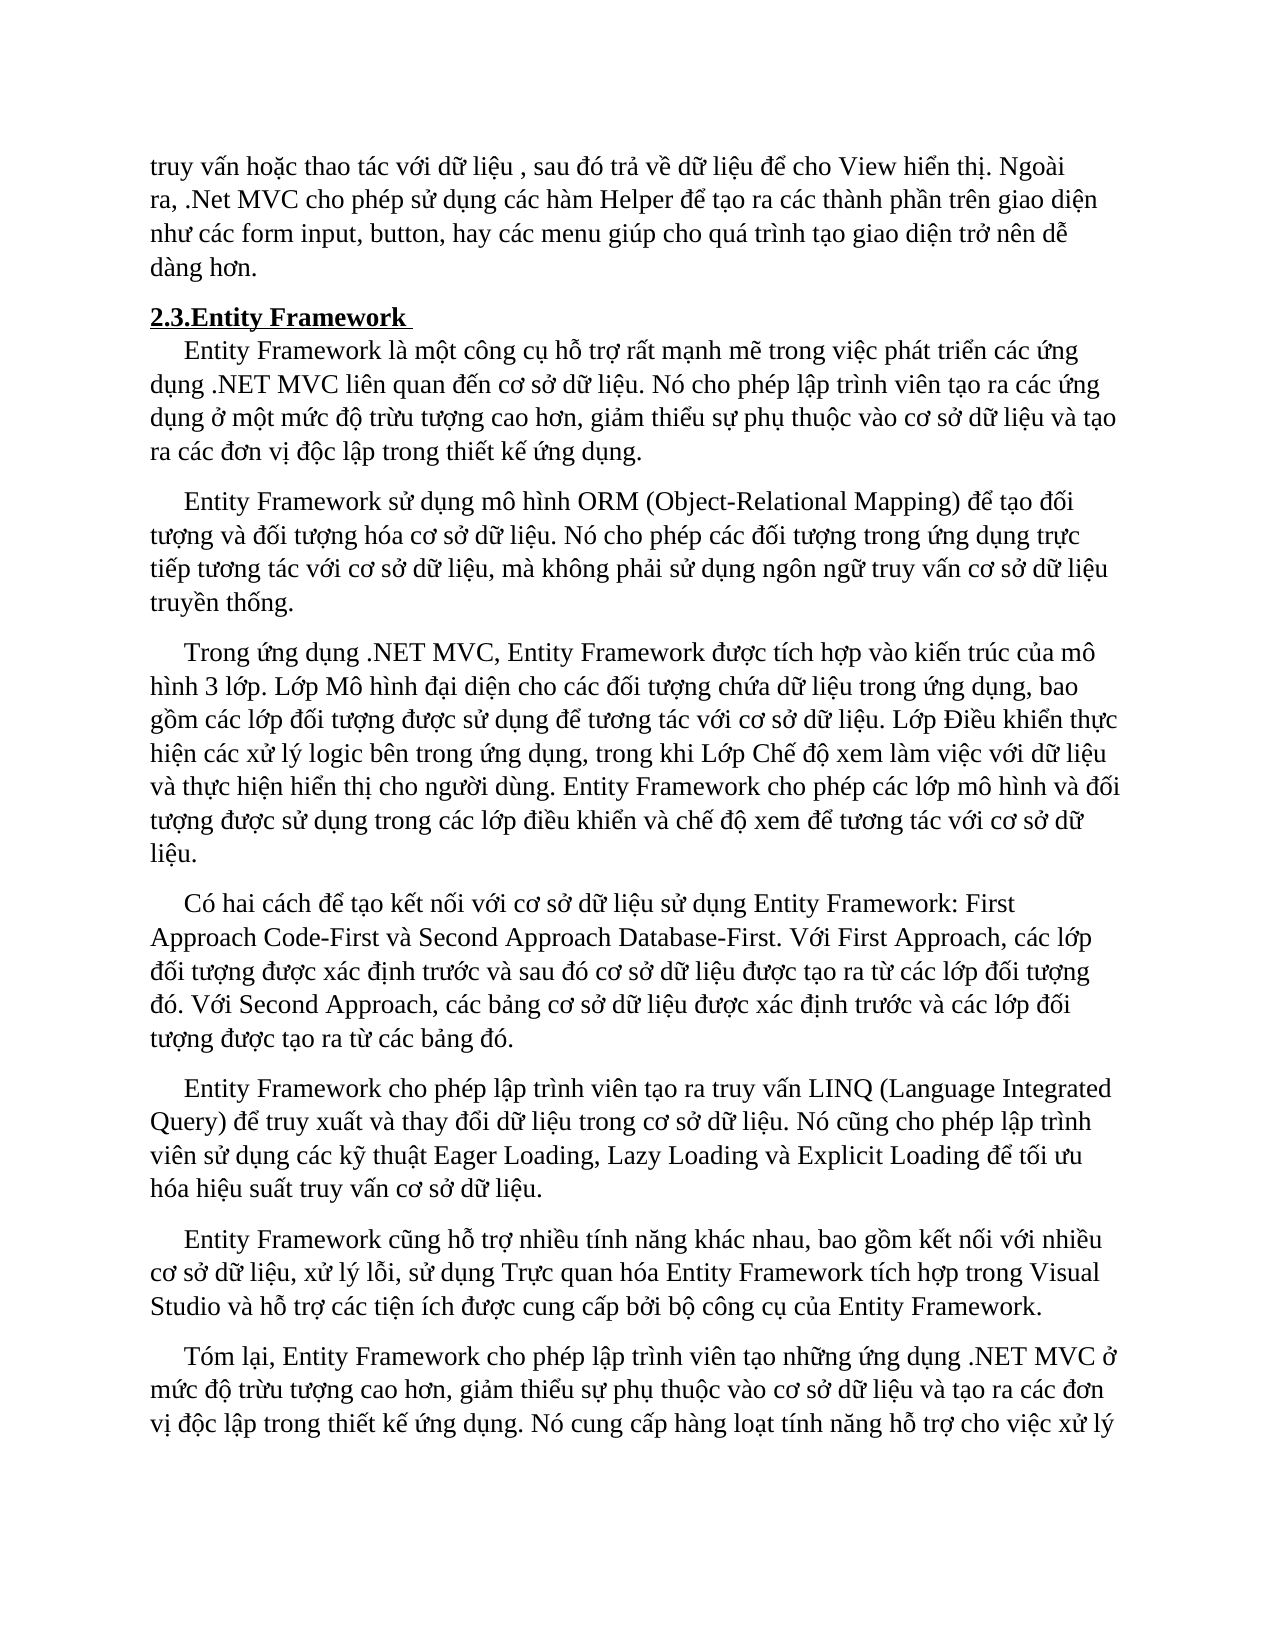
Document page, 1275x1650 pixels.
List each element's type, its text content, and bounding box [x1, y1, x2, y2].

text Entity Framework cũng hỗ trợ nhiều tính năng khác nhau, bao gồm kết nối với nhiều cơ sở dữ liệu, xử lý lỗi, sử dụng Trực quan hóa Entity Framework tích hợp trong Visual Studio và hỗ trợ các tiện ích được cung cấp bởi bộ công cụ của Entity Framework. [150, 1223, 1125, 1321]
text Entity Framework là một công cụ hỗ trợ rất mạnh mẽ trong việc phát triển các ứng dụng .NET MVC liên quan đến cơ sở dữ liệu. Nó cho phép lập trình viên tạo ra các ứng dụng ở một mức độ trừu tượng cao hơn, giảm thiểu sự phụ thuộc vào cơ sở dữ liệu và tạo ra các đơn vị độc lập trong thiết kế ứng dụng. [150, 334, 1125, 466]
text Trong ứng dụng .NET MVC, Entity Framework được tích hợp vào kiến trúc của mô hình 3 lớp. Lớp Mô hình đại diện cho các đối tượng chứa dữ liệu trong ứng dụng, bao gồm các lớp đối tượng được sử dụng để tương tác với cơ sở dữ liệu. Lớp Điều khiển thực hiện các xử lý logic bên trong ứng dụng, trong khi Lớp Chế độ xem làm việc với dữ liệu và thực hiện hiển thị cho người dùng. Entity Framework cho phép các lớp mô hình và đối tượng được sử dụng trong các lớp điều khiển và chế độ xem để tương tác với cơ sở dữ liệu. [150, 636, 1125, 868]
text Entity Framework sử dụng mô hình ORM (Object-Relational Mapping) để tạo đối tượng và đối tượng hóa cơ sở dữ liệu. Nó cho phép các đối tượng trong ứng dụng trực tiếp tương tác với cơ sở dữ liệu, mà không phải sử dụng ngôn ngữ truy vấn cơ sở dữ liệu truyền thống. [150, 485, 1125, 617]
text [150, 1340, 1125, 1438]
text Có hai cách để tạo kết nối với cơ sở dữ liệu sử dụng Entity Framework: First Approach Code-First và Second Approach Database-First. Với First Approach, các lớp đối tượng được xác định trước và sau đó cơ sở dữ liệu được tạo ra từ các lớp đối tượng đó. Với Second Approach, các bảng cơ sở dữ liệu được xác định trước và các lớp đối tượng được tạo ra từ các bảng đó. [150, 887, 1125, 1053]
text 2.3.Entity Framework [150, 301, 1125, 332]
text Entity Framework cho phép lập trình viên tạo ra truy vấn LINQ (Language Integrated Query) để truy xuất và thay đổi dữ liệu trong cơ sở dữ liệu. Nó cũng cho phép lập trình viên sử dụng các kỹ thuật Eager Loading, Lazy Loading và Explicit Loading để tối ưu hóa hiệu suất truy vấn cơ sở dữ liệu. [150, 1072, 1125, 1204]
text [150, 150, 1125, 282]
